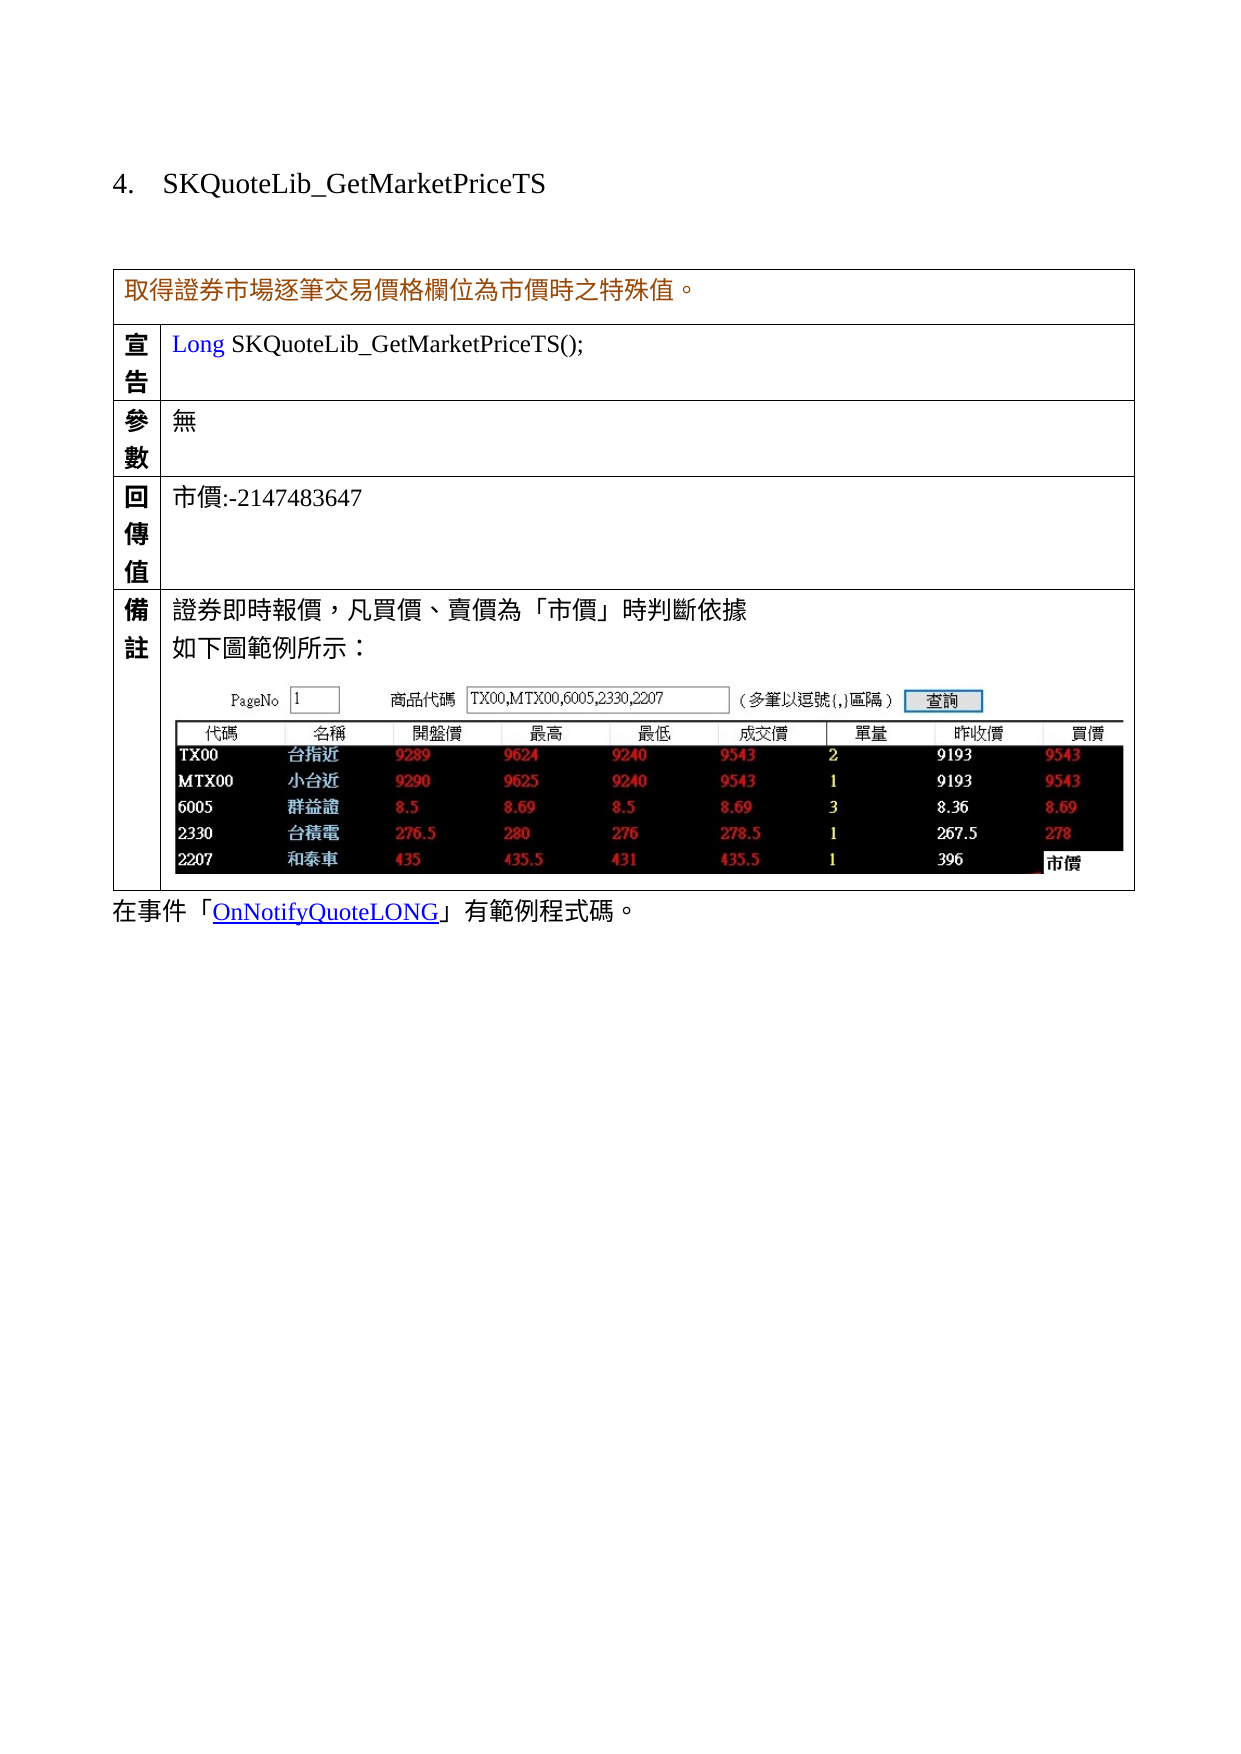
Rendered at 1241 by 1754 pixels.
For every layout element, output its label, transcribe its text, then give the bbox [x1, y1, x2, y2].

table_cell 宣告 [114, 325, 160, 399]
subtitle SKQuoteLib_GetMarketPriceTS [112, 164, 1128, 202]
table_cell Long SKQuoteLib_GetMarketPriceTS(); [161, 325, 1134, 399]
table_cell 回傳值 [114, 477, 160, 589]
table_cell 備註 [114, 590, 160, 890]
table_header 取得證券市場逐筆交易價格欄位為市價時之特殊值。 [114, 270, 1134, 323]
text 在事件「OnNotifyQuoteLONG」有範例程式碼。 [112, 891, 1128, 929]
picture [171, 682, 1124, 874]
table_cell 參數 [114, 401, 160, 476]
table_cell 市價:-2147483647 [161, 477, 1134, 589]
table_cell 證券即時報價，凡買價、賣價為「市價」時判斷依據 如下圖範例所示： [161, 590, 1134, 890]
table_cell 無 [161, 401, 1134, 476]
